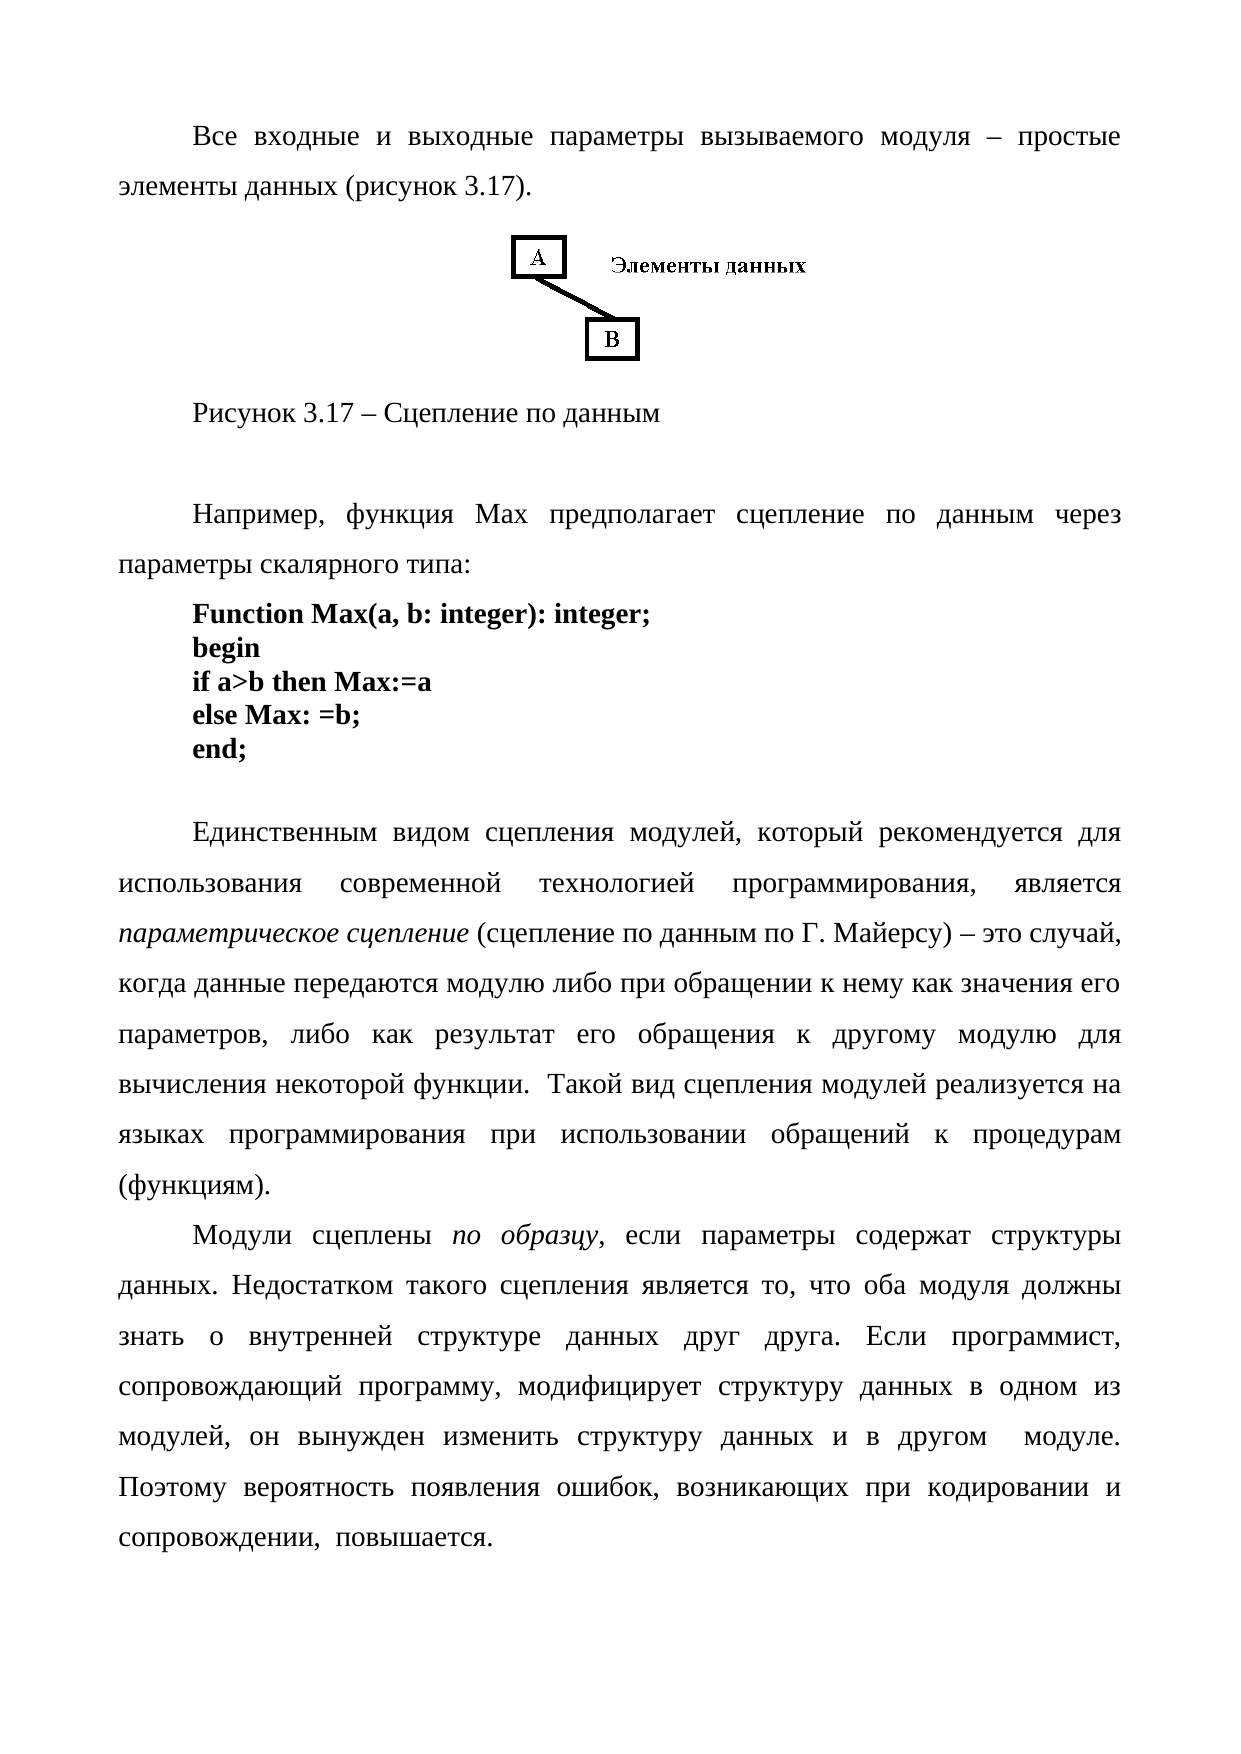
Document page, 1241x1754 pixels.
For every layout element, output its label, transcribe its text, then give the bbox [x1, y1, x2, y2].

text else Max: =b; [118, 697, 1122, 731]
text begin [118, 630, 1122, 664]
subtitle Модули сцеплены по образцу, если параметры содержат структуры данных. Недостатком такого сцепления является то, что оба модуля должны знать о внутренней структуре данных друг друга. Если программист, сопровождающий программу, модифицирует структуру данных в одном из модулей, он вынужден изменить структуру данных и в другом модуле. Поэтому вероятность появления ошибок, возникающих при кодировании и сопровождении, повышается. [118, 1217, 1122, 1552]
text Единственным видом сцепления модулей, который рекомендуется для использования современной технологией программирования, является параметрическое сцепление (сцепление по данным по Г. Майерсу) – это случай, когда данные передаются модулю либо при обращении к нему как значения его параметров, либо как результат его обращения к другому модулю для вычисления некоторой функции. Такой вид сцепления модулей реализуется на языках программирования при использовании обращений к процедурам (функциям). [118, 814, 1122, 1200]
text if a>b then Max:=a [118, 664, 1122, 697]
text Function Max(a, b: integer): integer; [118, 597, 1122, 630]
text Например, функция Мах предполагает сцепление по данным через параметры скалярного типа: [118, 496, 1122, 580]
picture [493, 218, 821, 381]
text end; [118, 731, 1122, 764]
text Все входные и выходные параметры вызываемого модуля – простые элементы данных (рисунок 3.17). [118, 118, 1122, 202]
text Рисунок 3.17 – Сцепление по данным [118, 395, 1122, 429]
